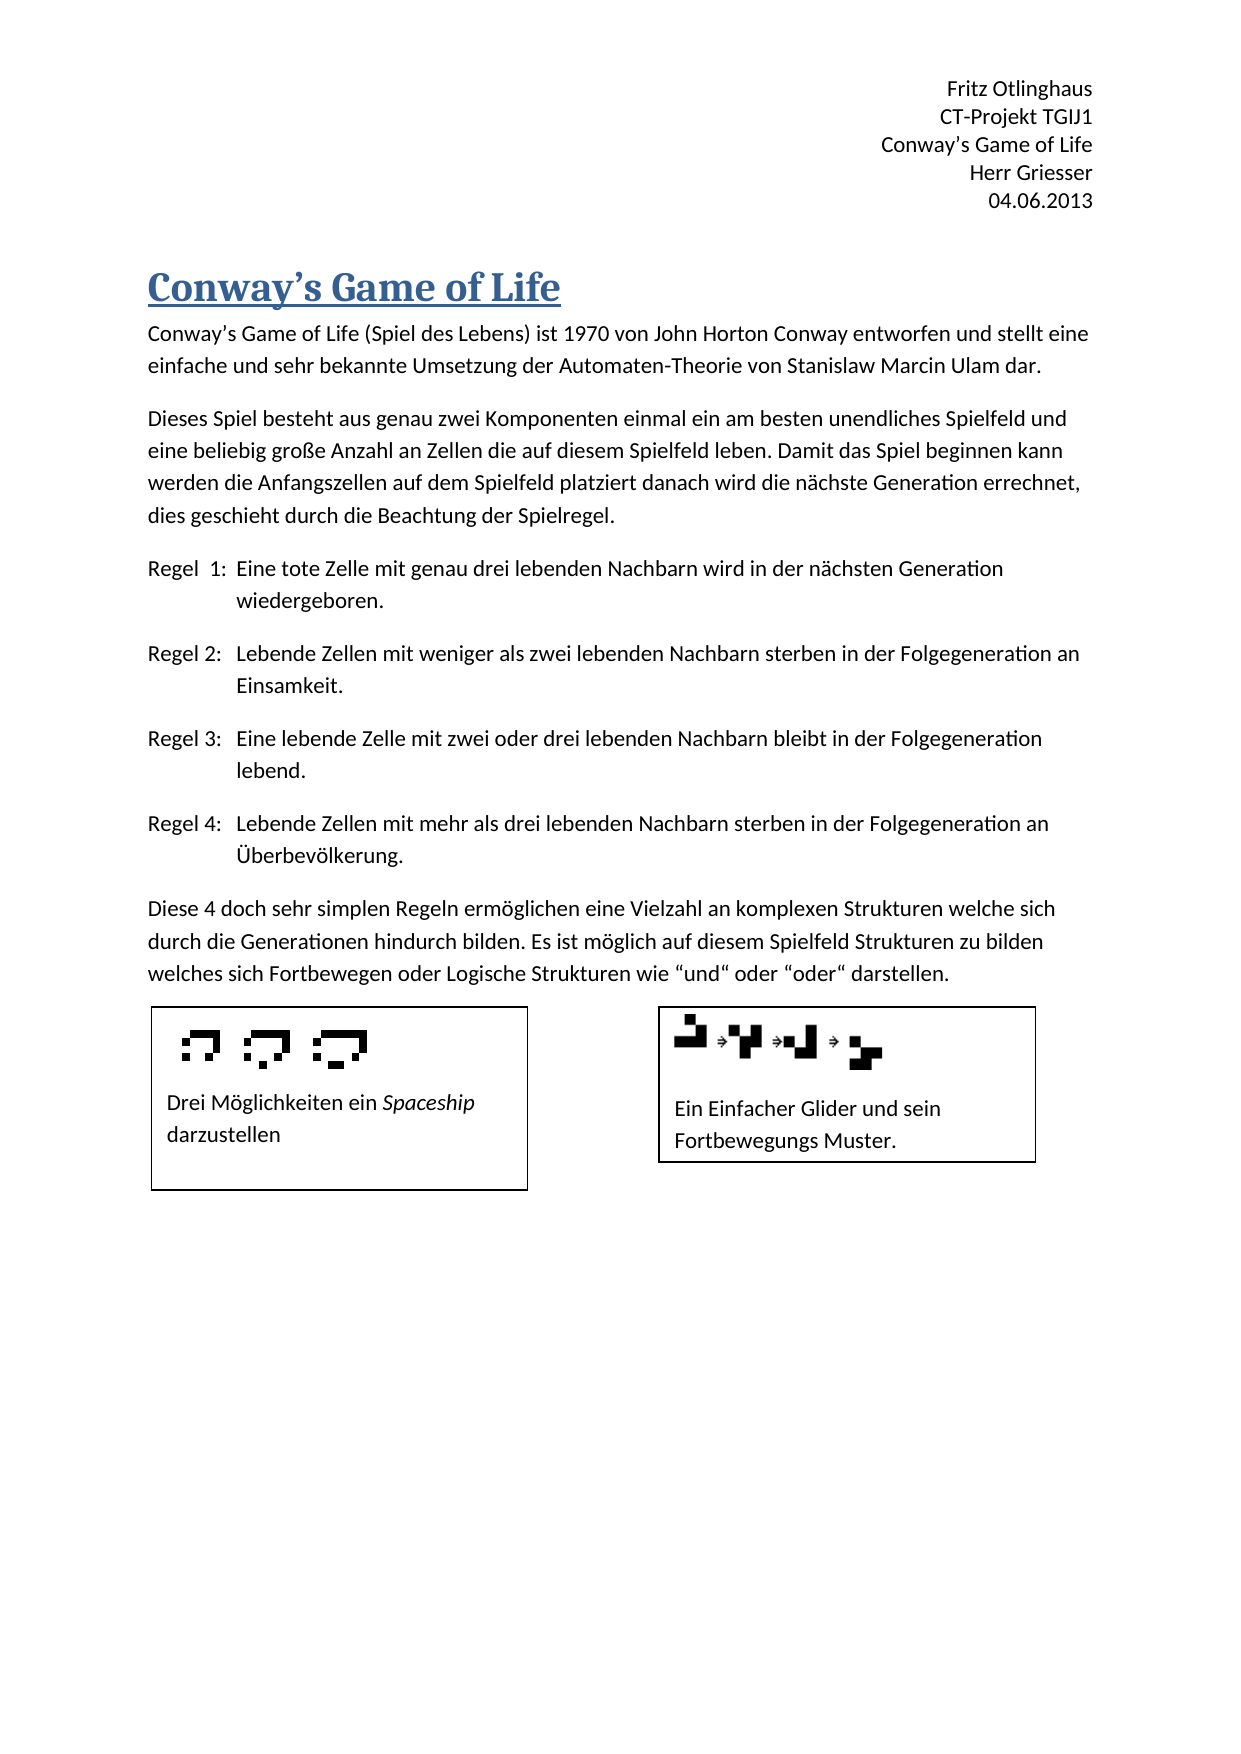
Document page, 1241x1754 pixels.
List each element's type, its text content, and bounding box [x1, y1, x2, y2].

text Regel 4: Lebende Zellen mit mehr als drei lebenden Nachbarn sterben in der Folgegeneration an Überbevölkerung. [148, 809, 1093, 869]
text Conway’s Game of Life (Spiel des Lebens) ist 1970 von John Horton Conway entworfen und stellt eine einfache und sehr bekannte Umsetzung der Automaten-Theorie von Stanislaw Marcin Ulam dar. [148, 319, 1093, 379]
text Dieses Spiel besteht aus genau zwei Komponenten einmal ein am besten unendliches Spielfeld und eine beliebig große Anzahl an Zellen die auf diesem Spielfeld leben. Damit das Spiel beginnen kann werden die Anfangszellen auf dem Spielfeld platziert danach wird die nächste Generation errechnet, dies geschieht durch die Beachtung der Spielregel. [148, 404, 1093, 529]
picture [166, 1014, 513, 1084]
text Regel 2: Lebende Zellen mit weniger als zwei lebenden Nachbarn sterben in der Folgegeneration an Einsamkeit. [148, 639, 1093, 699]
text Regel 3: Eine lebende Zelle mit zwei oder drei lebenden Nachbarn bleibt in der Folgegeneration lebend. [148, 724, 1093, 784]
subtitle Conway’s Game of Life [148, 264, 1093, 312]
text Regel 1: Eine tote Zelle mit genau drei lebenden Nachbarn wird in der nächsten Generation wiedergeboren. [148, 554, 1093, 614]
picture [674, 1014, 883, 1070]
text Diese 4 doch sehr simplen Regeln ermöglichen eine Vielzahl an komplexen Strukturen welche sich durch die Generationen hindurch bilden. Es ist möglich auf diesem Spielfeld Strukturen zu bilden welches sich Fortbewegen oder Logische Strukturen wie “und“ oder “oder“ darstellen. [148, 894, 1093, 987]
